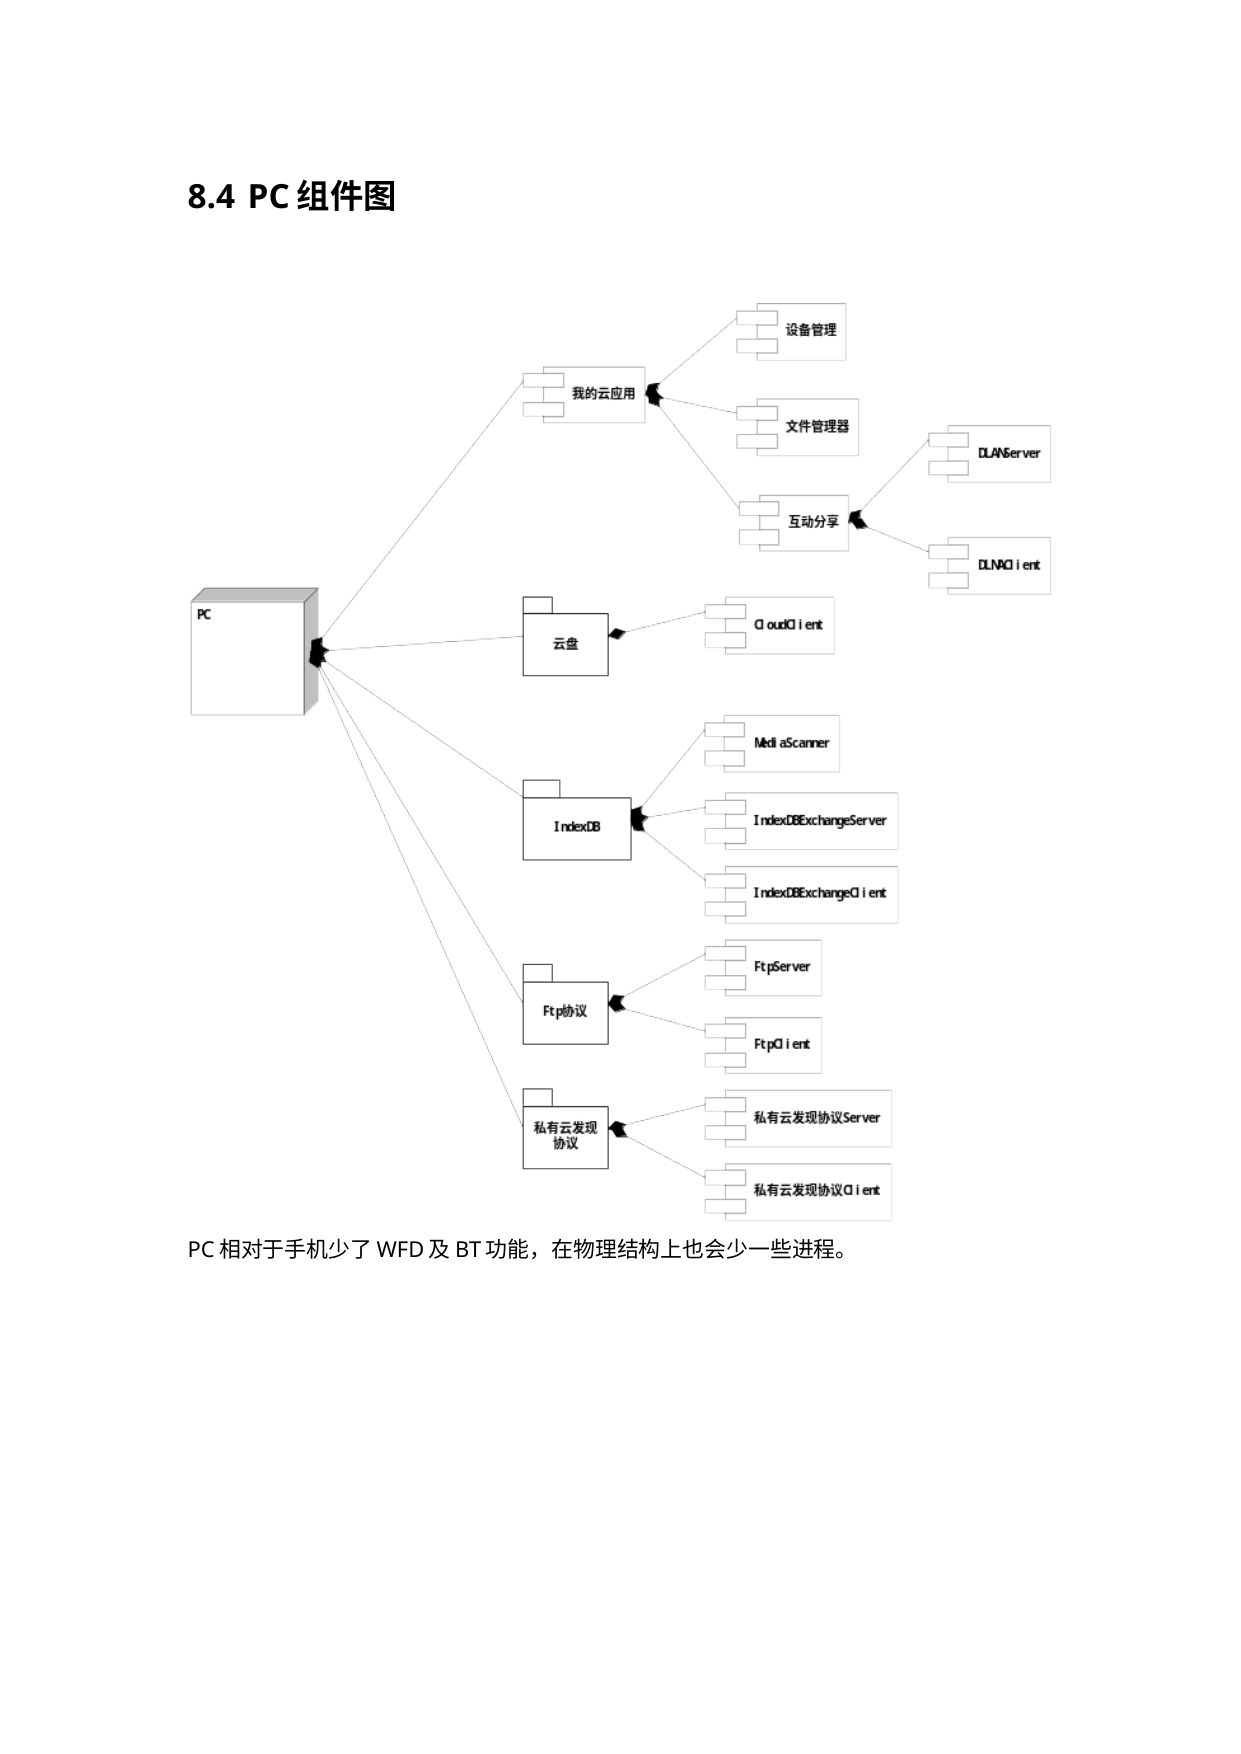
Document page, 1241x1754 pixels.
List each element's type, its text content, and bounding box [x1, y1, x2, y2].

subtitle PC组件图 [187, 162, 1053, 227]
text PC相对于手机少了WFD及BT功能，在物理结构上也会少一些进程。 [187, 1232, 1053, 1264]
